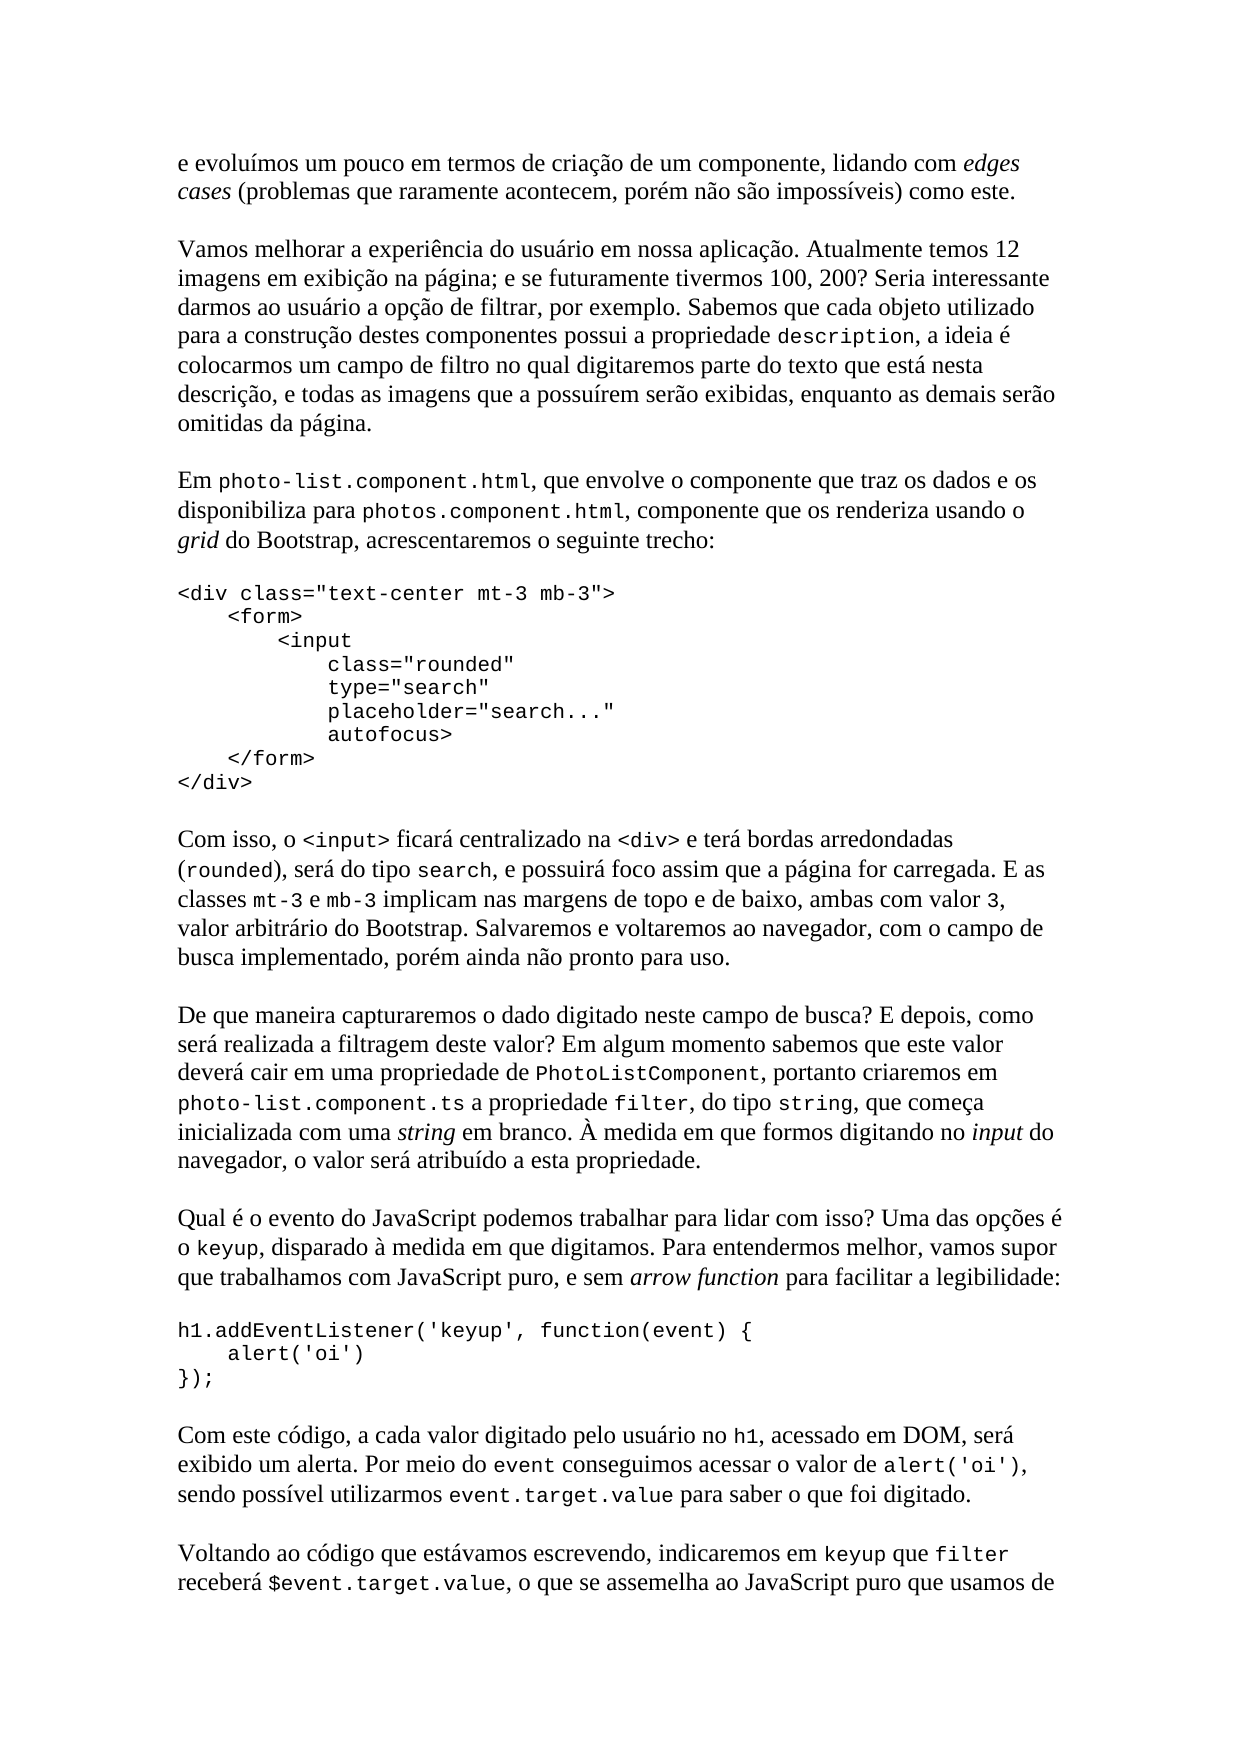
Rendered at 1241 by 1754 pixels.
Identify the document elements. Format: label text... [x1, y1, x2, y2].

text De que maneira capturaremos o dado digitado neste campo de busca? E depois, como será realizada a filtragem deste valor? Em algum momento sabemos que este valor deverá cair em uma propriedade de PhotoListComponent, portanto criaremos em photo-list.component.ts a propriedade filter, do tipo string, que começa inicializada com uma string em branco. À medida em que formos digitando no input do navegador, o valor será atribuído a esta propriedade. [177, 1000, 1063, 1174]
text autofocus> [177, 724, 1063, 748]
text <div class="text-center mt-3 mb-3"> [177, 583, 1063, 606]
text type="search" [177, 677, 1063, 701]
text Em photo-list.component.html, que envolve o componente que traz os dados e os disponibiliza para photos.component.html, componente que os renderiza usando o grid do Bootstrap, acrescentaremos o seguinte trecho: [177, 466, 1063, 553]
text </div> [177, 772, 1063, 795]
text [177, 1538, 1063, 1597]
text Com isso, o <input> ficará centralizado na <div> e terá bordas arredondadas (rounded), será do tipo search, e possuirá foco assim que a página for carregada. E as classes mt-3 e mb-3 implicam nas margens de topo e de baixo, ambas com valor 3, valor arbitrário do Bootstrap. Salvaremos e voltaremos ao navegador, com o campo de busca implementado, porém ainda não pronto para uso. [177, 824, 1063, 971]
text Com este código, a cada valor digitado pelo usuário no h1, acessado em DOM, será exibido um alerta. Por meio do event conseguimos acessar o valor de alert('oi'), sendo possível utilizarmos event.target.value para saber o que foi digitado. [177, 1420, 1063, 1508]
text </form> [177, 748, 1063, 772]
text h1.addEventListener('keyup', function(event) { [177, 1319, 1063, 1343]
text alert('oi') [177, 1343, 1063, 1367]
text Qual é o evento do JavaScript podemos trabalhar para lidar com isso? Uma das opções é o keyup, disparado à medida em que digitamos. Para entendermos melhor, vamos supor que trabalhamos com JavaScript puro, e sem arrow function para facilitar a legibilidade: [177, 1203, 1063, 1290]
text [177, 148, 1063, 205]
text class="rounded" [177, 653, 1063, 677]
text <input [177, 630, 1063, 653]
text Vamos melhorar a experiência do usuário em nossa aplicação. Atualmente temos 12 imagens em exibição na página; e se futuramente tivermos 100, 200? Seria interessante darmos ao usuário a opção de filtrar, por exemplo. Sabemos que cada objeto utilizado para a construção destes componentes possui a propriedade description, a ideia é colocarmos um campo de filtro no qual digitaremos parte do texto que está nesta descrição, e todas as imagens que a possuírem serão exibidas, enquanto as demais serão omitidas da página. [177, 234, 1063, 436]
text placeholder="search..." [177, 701, 1063, 724]
text <form> [177, 606, 1063, 630]
text }); [177, 1367, 1063, 1391]
